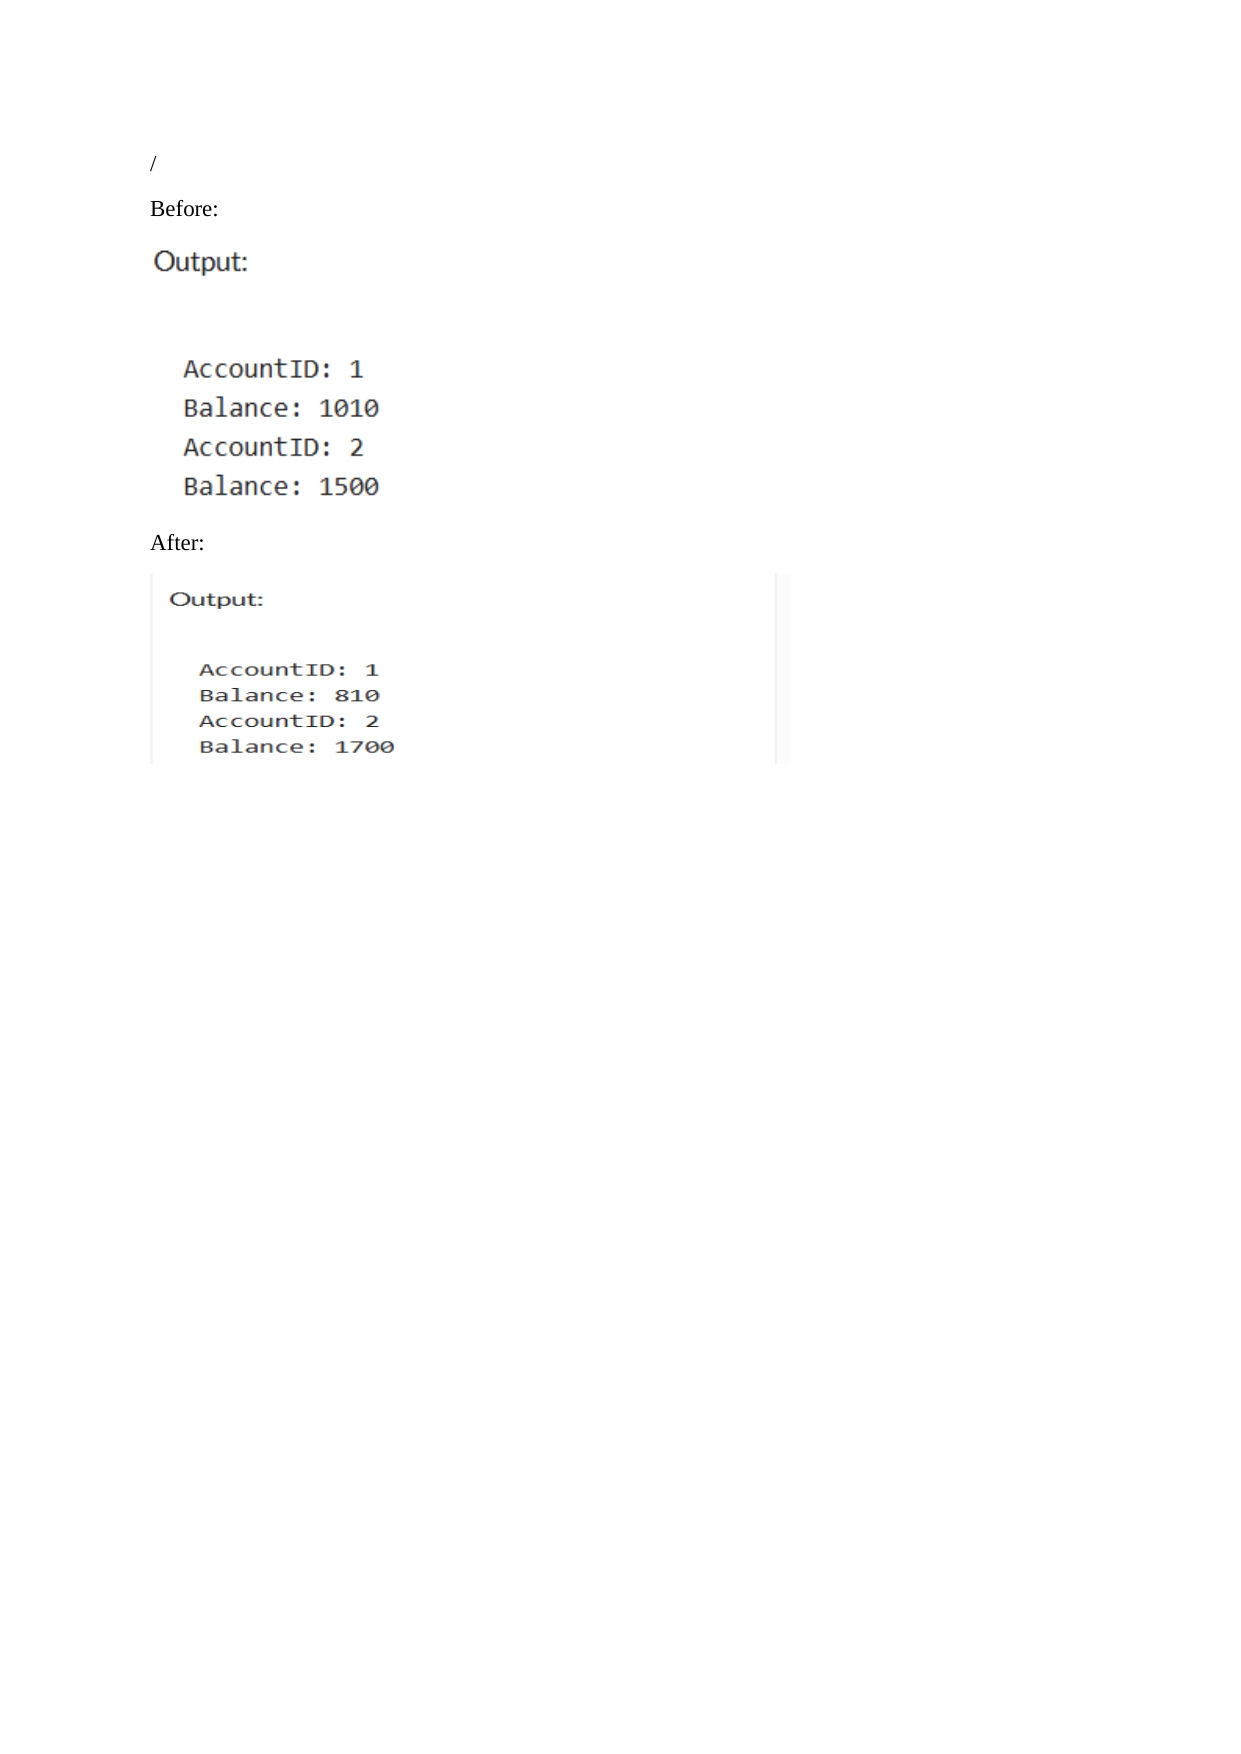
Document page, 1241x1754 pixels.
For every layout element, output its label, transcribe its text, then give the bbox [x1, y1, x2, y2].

text After: [150, 529, 1090, 556]
text / [150, 150, 1090, 176]
picture [150, 240, 749, 511]
text Before: [150, 195, 1090, 221]
picture [150, 574, 791, 764]
